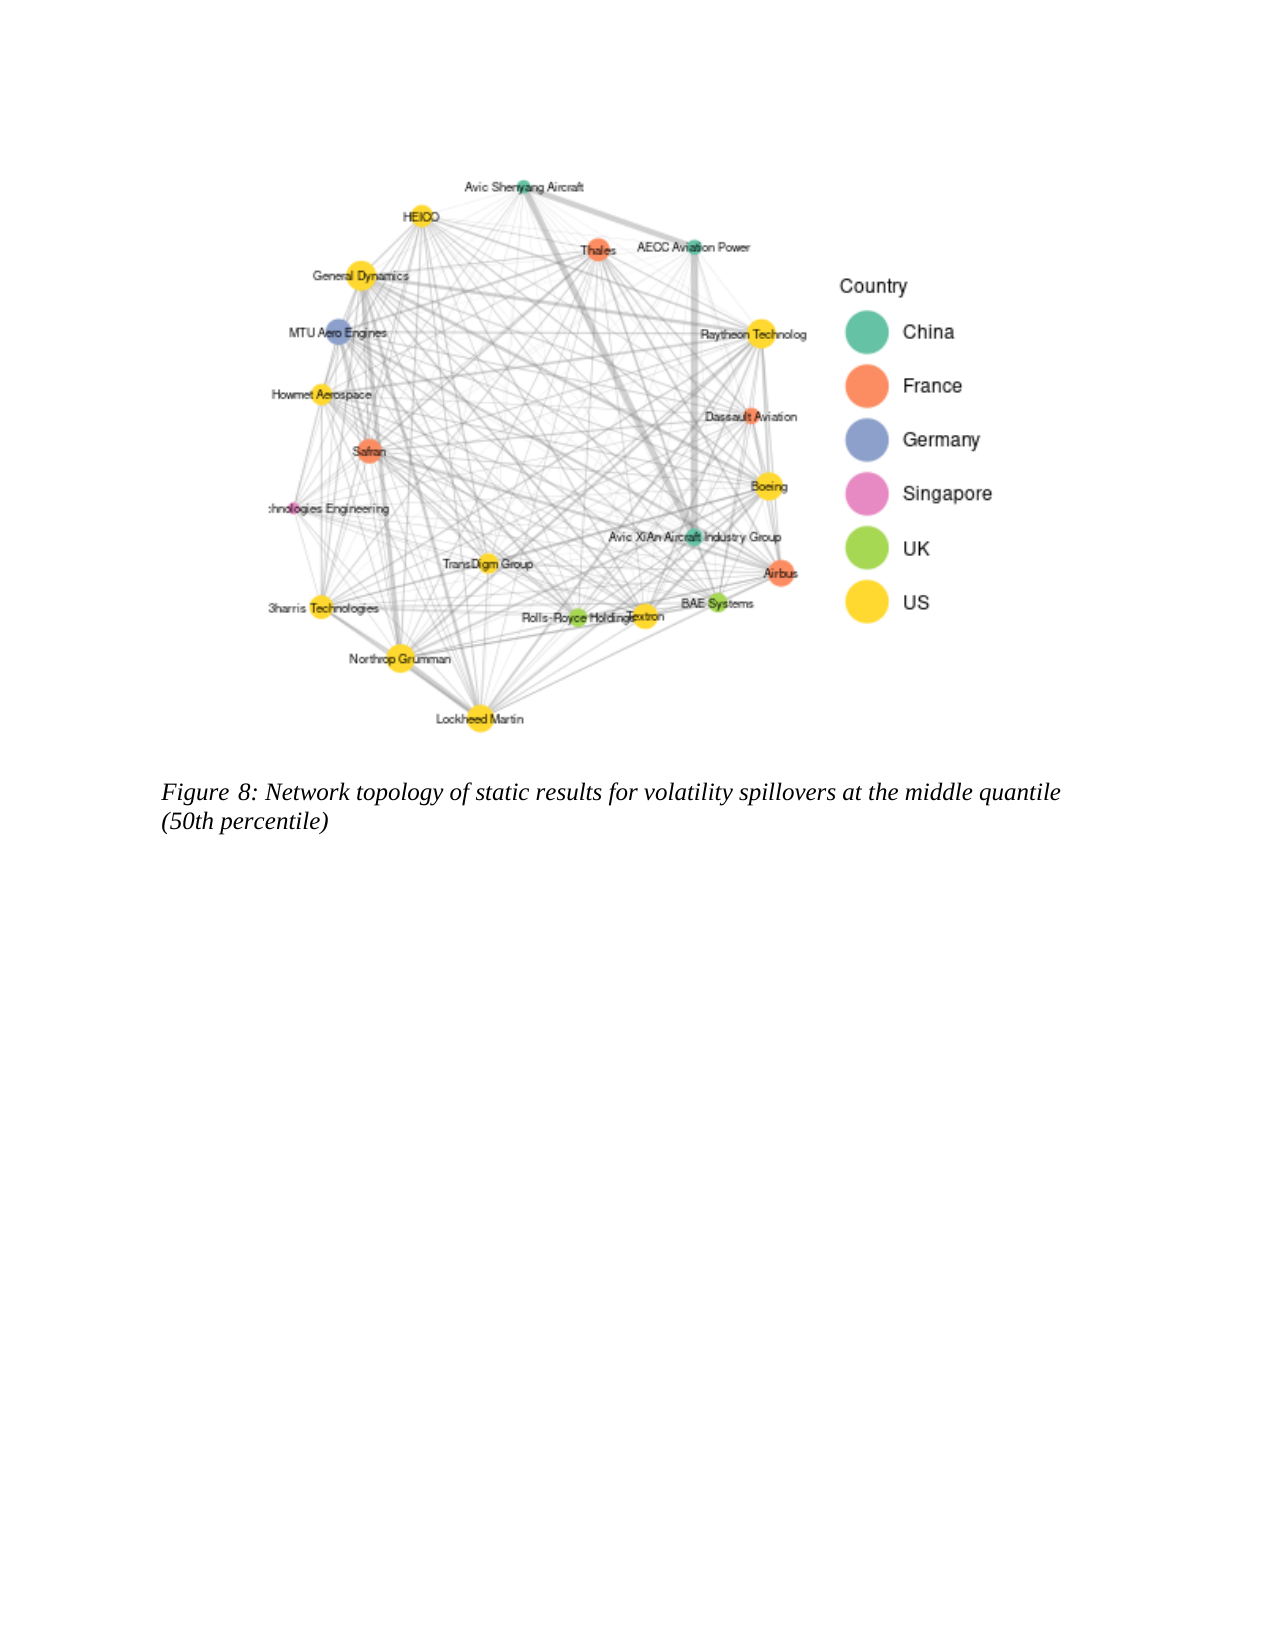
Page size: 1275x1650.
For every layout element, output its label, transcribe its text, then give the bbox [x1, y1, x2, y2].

picture [258, 150, 1017, 757]
table_header Figure 8: Network topology of static results for volatility spillovers at the middle quantile (50th percentile) [150, 150, 1125, 847]
